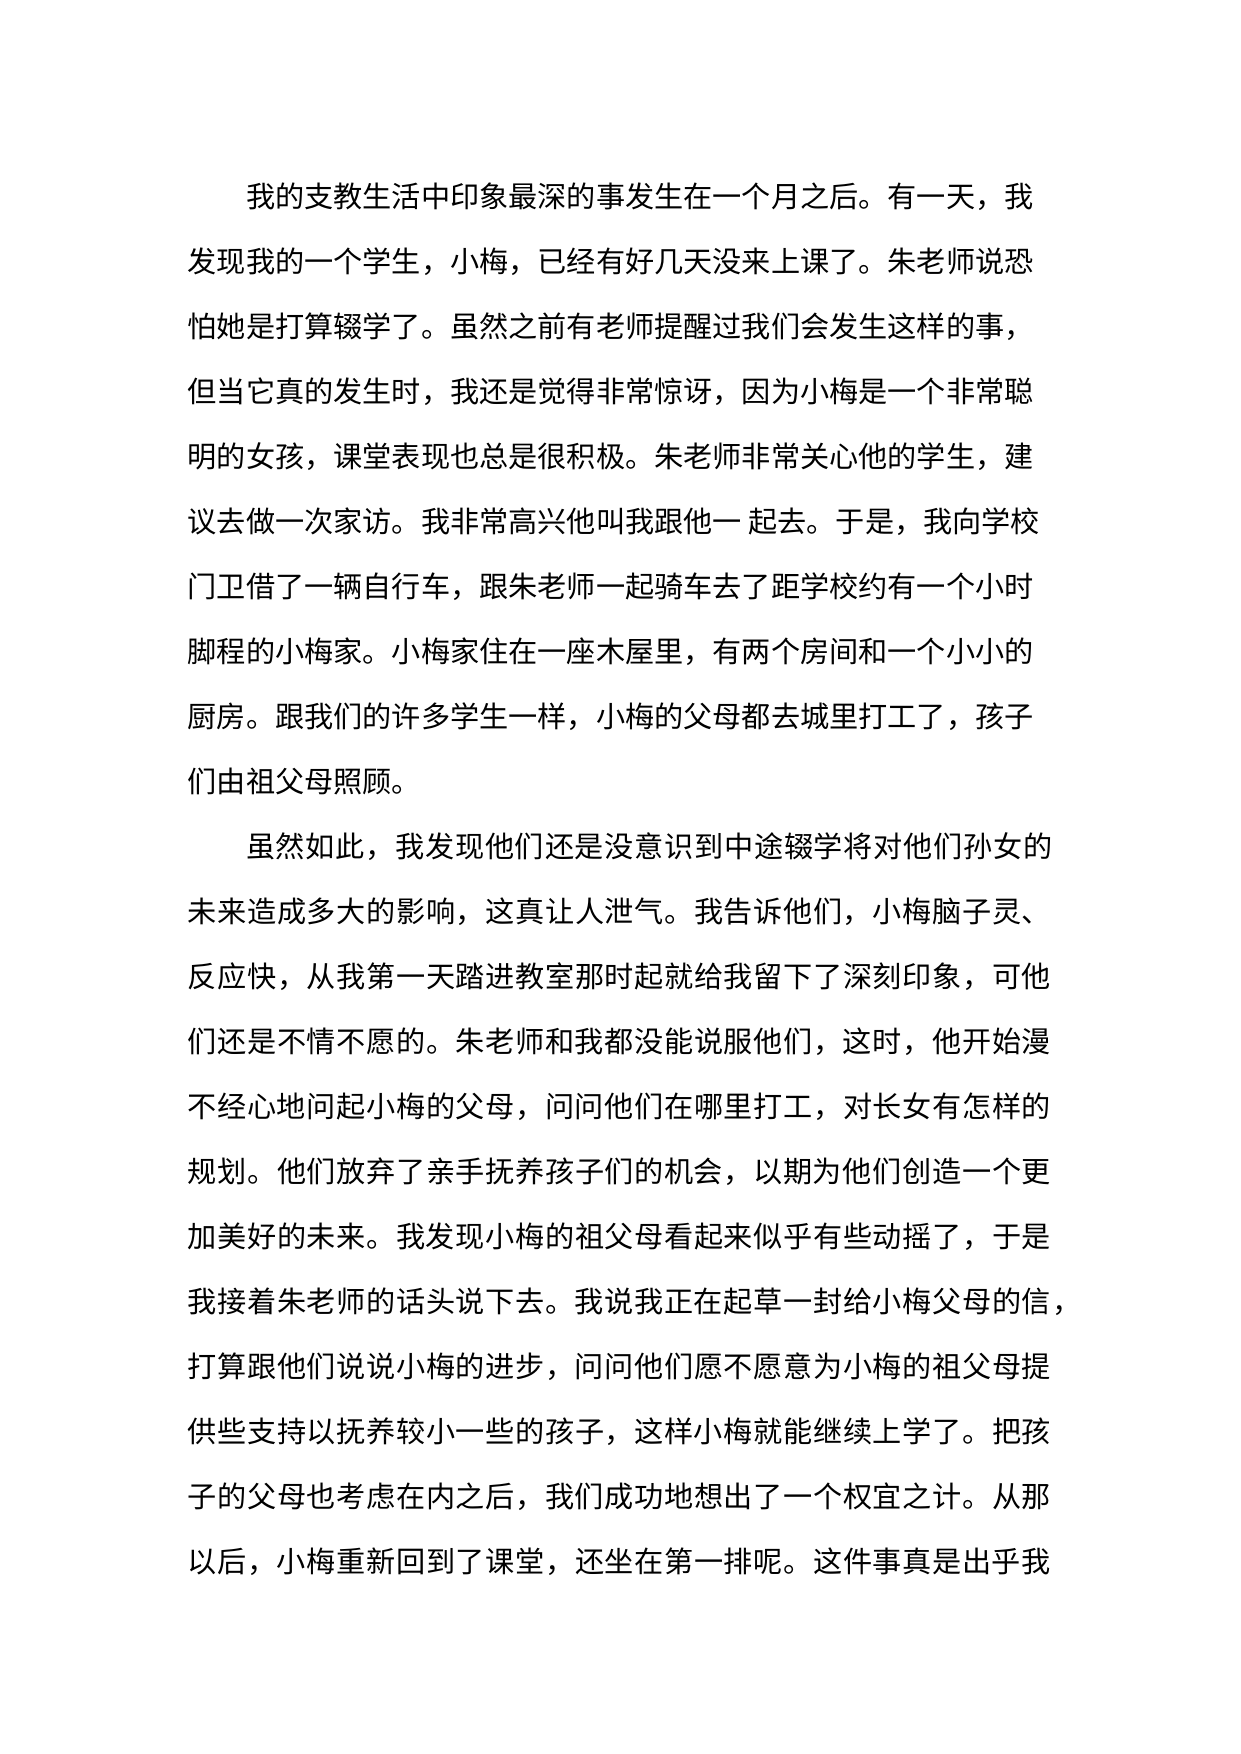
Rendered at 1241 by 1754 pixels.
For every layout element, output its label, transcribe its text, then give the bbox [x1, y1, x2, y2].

text 我的支教生活中印象最深的事发生在一个月之后。有一天，我发现我的一个学生，小梅，已经有好几天没来上课了。朱老师说恐怕她是打算辍学了。虽然之前有老师提醒过我们会发生这样的事，但当它真的发生时，我还是觉得非常惊讶，因为小梅是一个非常聪明的女孩，课堂表现也总是很积极。朱老师非常关心他的学生，建议去做一次家访。我非常高兴他叫我跟他一 起去。于是，我向学校门卫借了一辆自行车，跟朱老师一起骑车去了距学校约有一个小时脚程的小梅家。小梅家住在一座木屋里，有两个房间和一个小小的厨房。跟我们的许多学生一样，小梅的父母都去城里打工了，孩子们由祖父母照顾。 [187, 162, 1053, 812]
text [187, 812, 1053, 1592]
